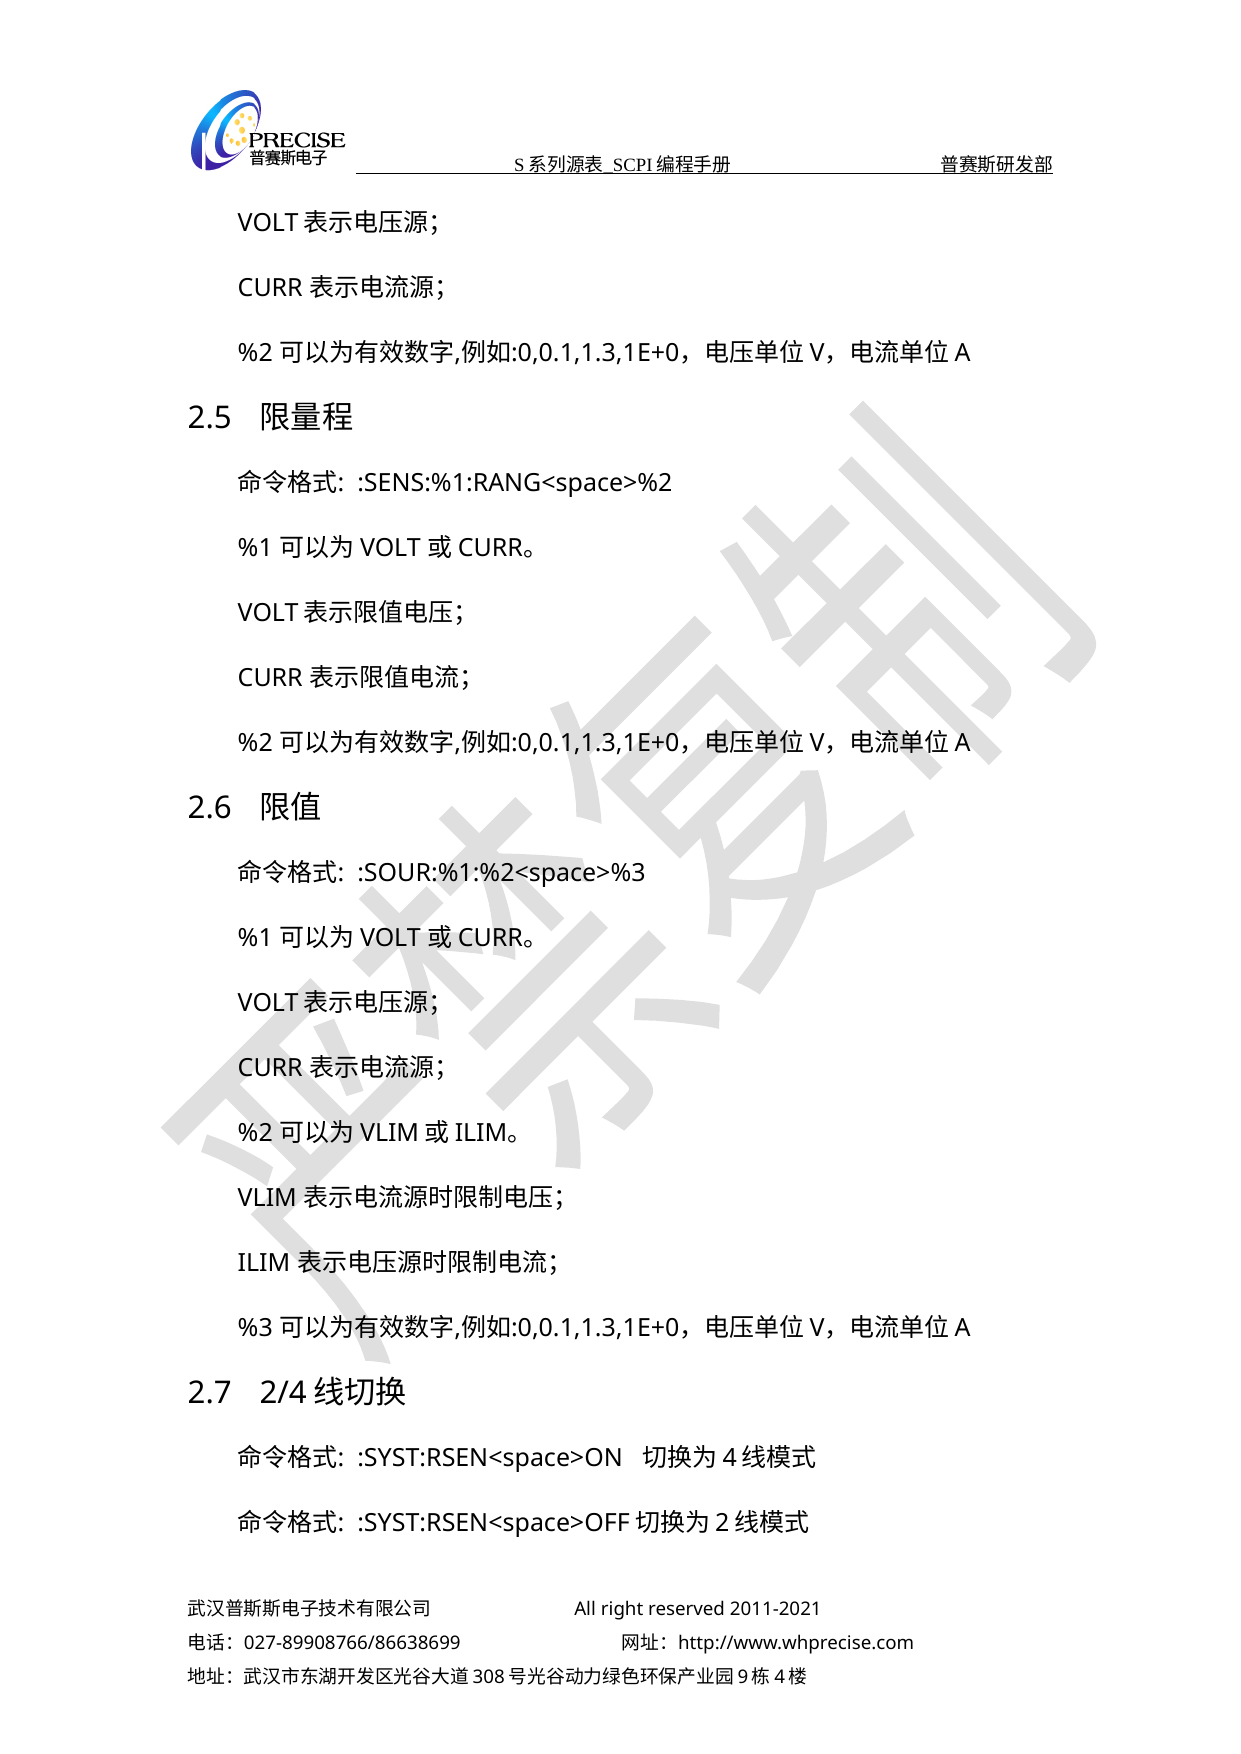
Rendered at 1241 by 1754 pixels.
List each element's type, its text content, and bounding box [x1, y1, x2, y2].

text 命令格式: :SYST:RSEN<space>ON 切换为4线模式 [187, 1423, 1053, 1488]
list 2/4线切换 [187, 1358, 1053, 1423]
text %1 可以为 VOLT 或 CURR。 [187, 903, 1053, 968]
text 命令格式: :SENS:%1:RANG<space>%2 [187, 448, 1053, 513]
text 命令格式: :SOUR:%1:%2<space>%3 [187, 838, 1053, 903]
text %2 可以为 VLIM或 ILIM。 [187, 1098, 1053, 1163]
text VOLT表示电压源； [187, 188, 1053, 253]
text 命令格式: :SYST:RSEN<space>OFF切换为2线模式 [187, 1488, 1053, 1553]
text %1 可以为 VOLT 或 CURR。 [187, 513, 1053, 578]
text VLIM 表示电流源时限制电压； [187, 1163, 1053, 1228]
text CURR 表示限值电流； [187, 643, 1053, 708]
text %2 可以为有效数字,例如:0,0.1,1.3,1E+0，电压单位V，电流单位A [187, 318, 1053, 383]
list 限值 [187, 773, 1053, 838]
text %3 可以为有效数字,例如:0,0.1,1.3,1E+0，电压单位V，电流单位A [187, 1293, 1053, 1358]
text %2 可以为有效数字,例如:0,0.1,1.3,1E+0，电压单位V，电流单位A [187, 708, 1053, 773]
text ILIM 表示电压源时限制电流； [187, 1228, 1053, 1293]
text VOLT表示限值电压； [187, 578, 1053, 643]
text CURR 表示电流源； [187, 253, 1053, 318]
list 限量程 [187, 383, 1053, 448]
text CURR 表示电流源； [187, 1033, 1053, 1098]
picture [187, 88, 356, 172]
text VOLT表示电压源； [187, 968, 1053, 1033]
